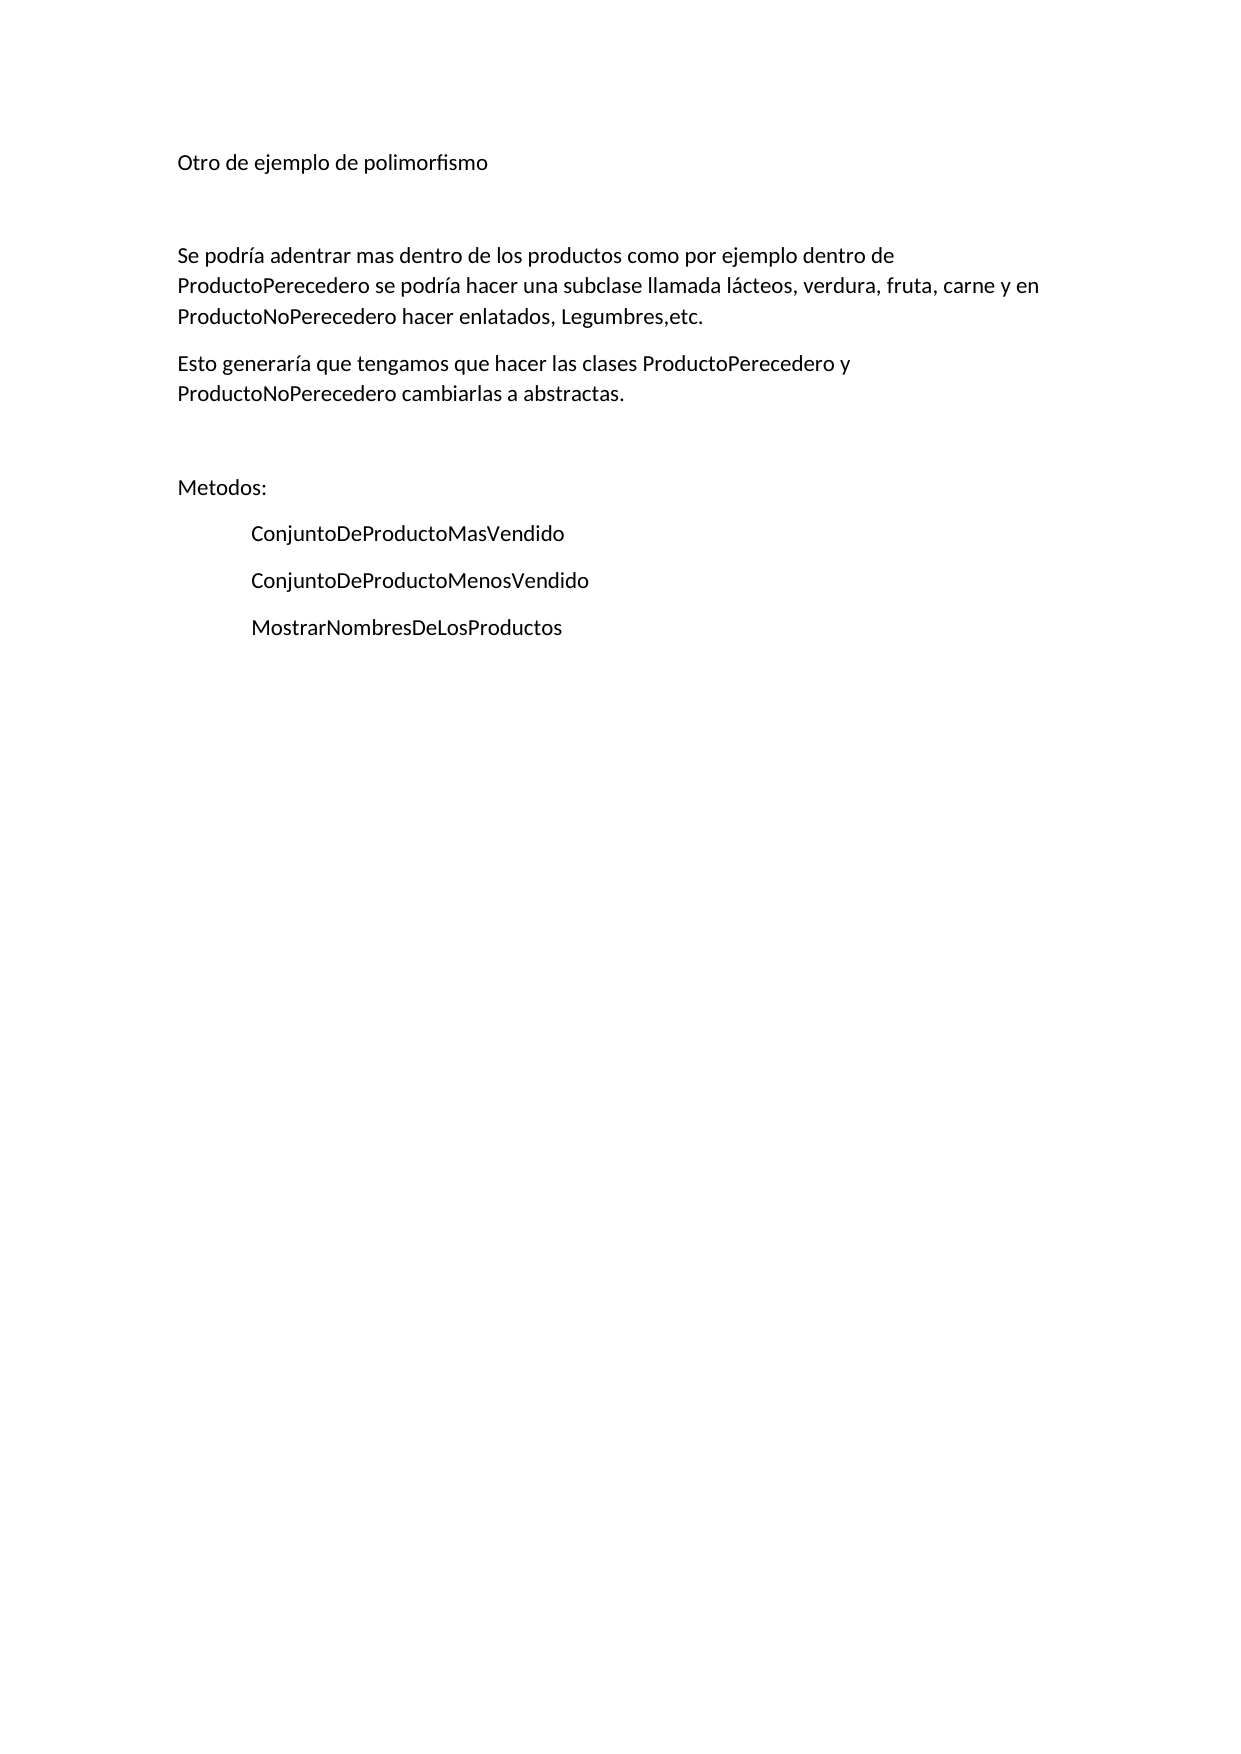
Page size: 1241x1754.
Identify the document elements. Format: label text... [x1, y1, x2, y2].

text Se podría adentrar mas dentro de los productos como por ejemplo dentro de ProductoPerecedero se podría hacer una subclase llamada lácteos, verdura, fruta, carne y en ProductoNoPerecedero hacer enlatados, Legumbres,etc. [177, 241, 1063, 330]
text Otro de ejemplo de polimorfismo [177, 148, 1063, 176]
text ConjuntoDeProductoMasVendido [177, 519, 1063, 547]
text Metodos: [177, 473, 1063, 501]
text Esto generaría que tengamos que hacer las clases ProductoPerecedero y ProductoNoPerecedero cambiarlas a abstractas. [177, 349, 1063, 407]
text MostrarNombresDeLosProductos [177, 613, 1063, 641]
text ConjuntoDeProductoMenosVendido [177, 566, 1063, 594]
